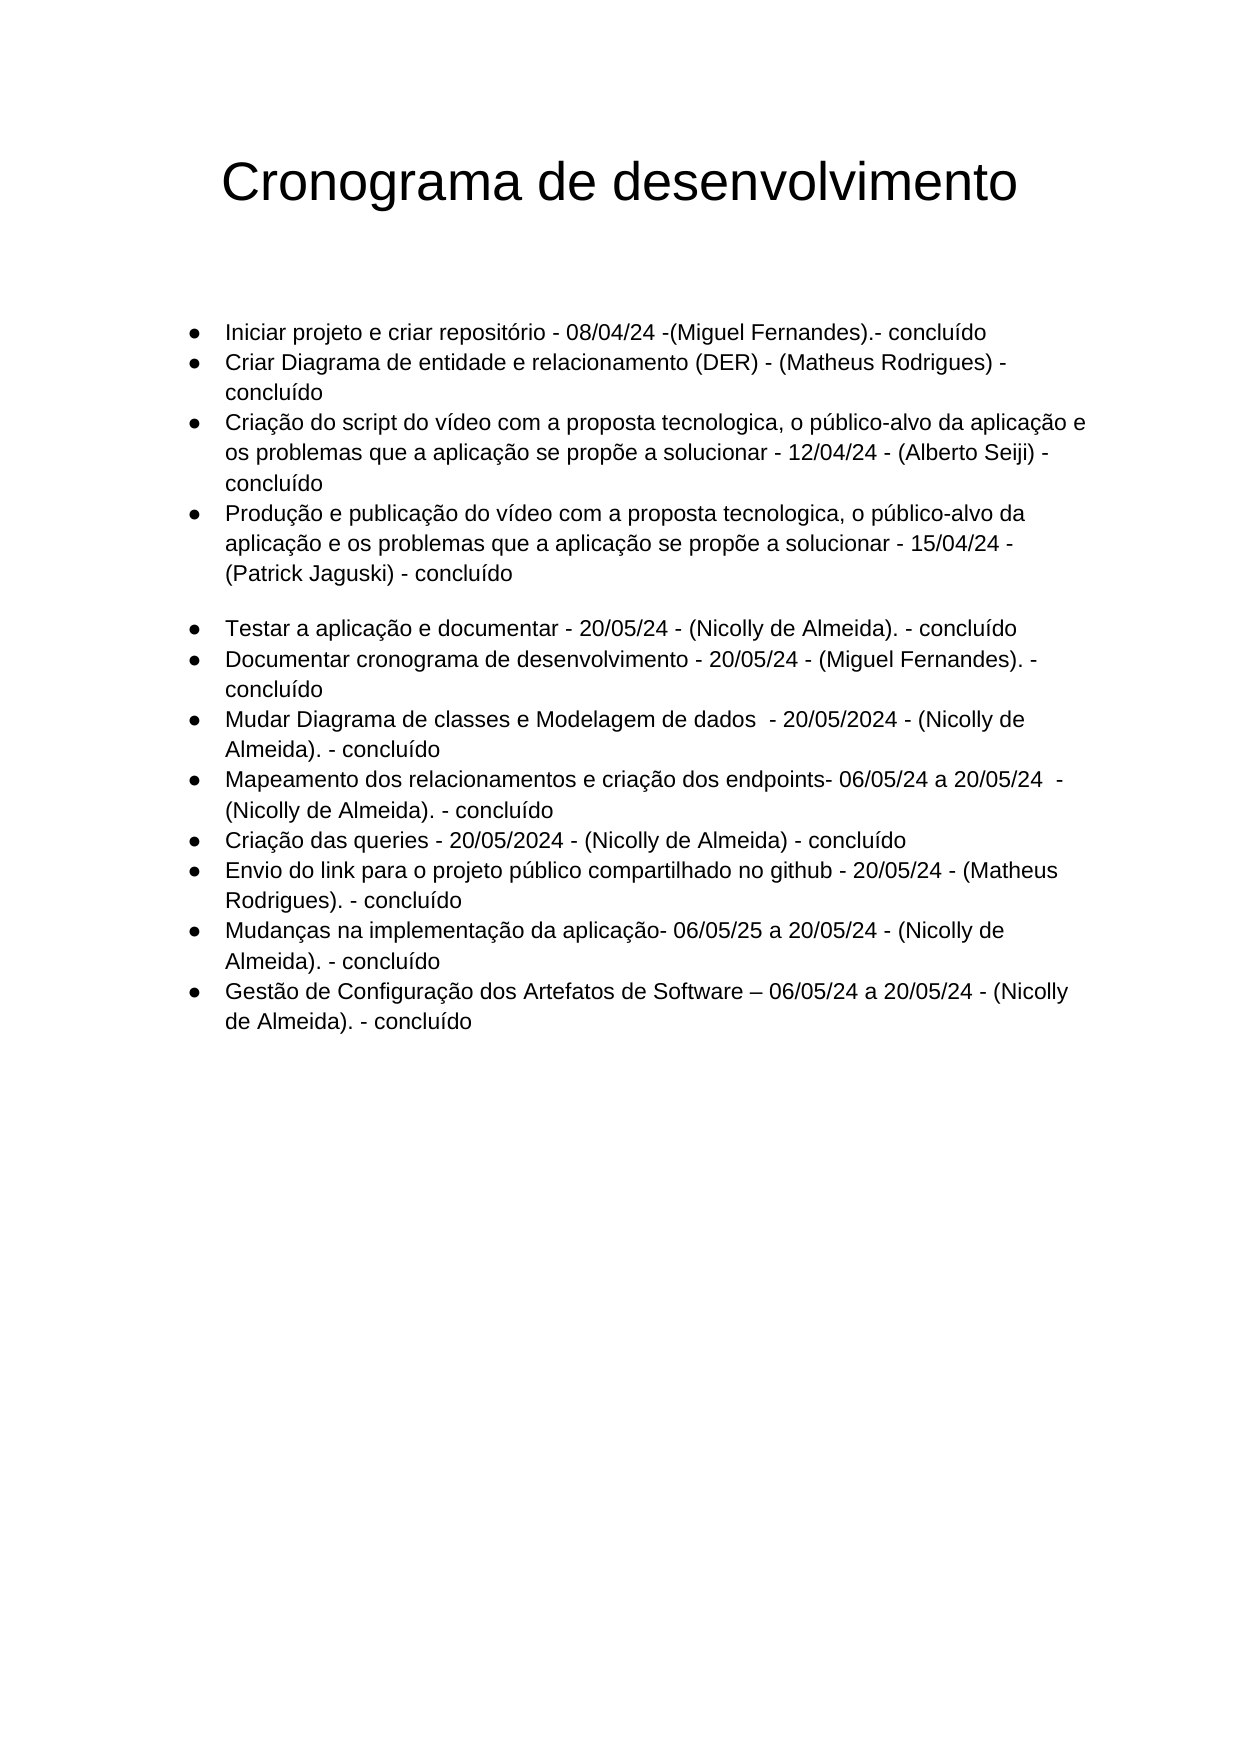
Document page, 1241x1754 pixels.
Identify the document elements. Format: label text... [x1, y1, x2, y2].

list Criar Diagrama de entidade e relacionamento (DER) - (Matheus Rodrigues) - concluído [187, 349, 1090, 405]
list Produção e publicação do vídeo com a proposta tecnologica, o público-alvo da aplicação e os problemas que a aplicação se propõe a solucionar - 15/04/24 - (Patrick Jaguski) - concluído [187, 500, 1090, 586]
list Mapeamento dos relacionamentos e criação dos endpoints- 06/05/24 a 20/05/24 - (Nicolly de Almeida). - concluído [187, 766, 1090, 823]
title Cronograma de desenvolvimento [150, 150, 1090, 212]
list Envio do link para o projeto público compartilhado no github - 20/05/24 - (Matheus Rodrigues). - concluído [187, 857, 1090, 913]
list Mudar Diagrama de classes e Modelagem de dados - 20/05/2024 - (Nicolly de Almeida). - concluído [187, 706, 1090, 762]
list Mudanças na implementação da aplicação- 06/05/25 a 20/05/24 - (Nicolly de Almeida). - concluído [187, 917, 1090, 974]
list Criação das queries - 20/05/2024 - (Nicolly de Almeida) - concluído [187, 827, 1090, 853]
list Gestão de Configuração dos Artefatos de Software – 06/05/24 a 20/05/24 - (Nicolly de Almeida). - concluído [187, 978, 1090, 1034]
list Documentar cronograma de desenvolvimento - 20/05/24 - (Miguel Fernandes). - concluído [187, 646, 1090, 702]
list Testar a aplicação e documentar - 20/05/24 - (Nicolly de Almeida). - concluído [187, 615, 1090, 642]
list Iniciar projeto e criar repositório - 08/04/24 -(Miguel Fernandes).- concluído [187, 318, 1090, 345]
list Criação do script do vídeo com a proposta tecnologica, o público-alvo da aplicação e os problemas que a aplicação se propõe a solucionar - 12/04/24 - (Alberto Seiji) - concluído [187, 409, 1090, 496]
